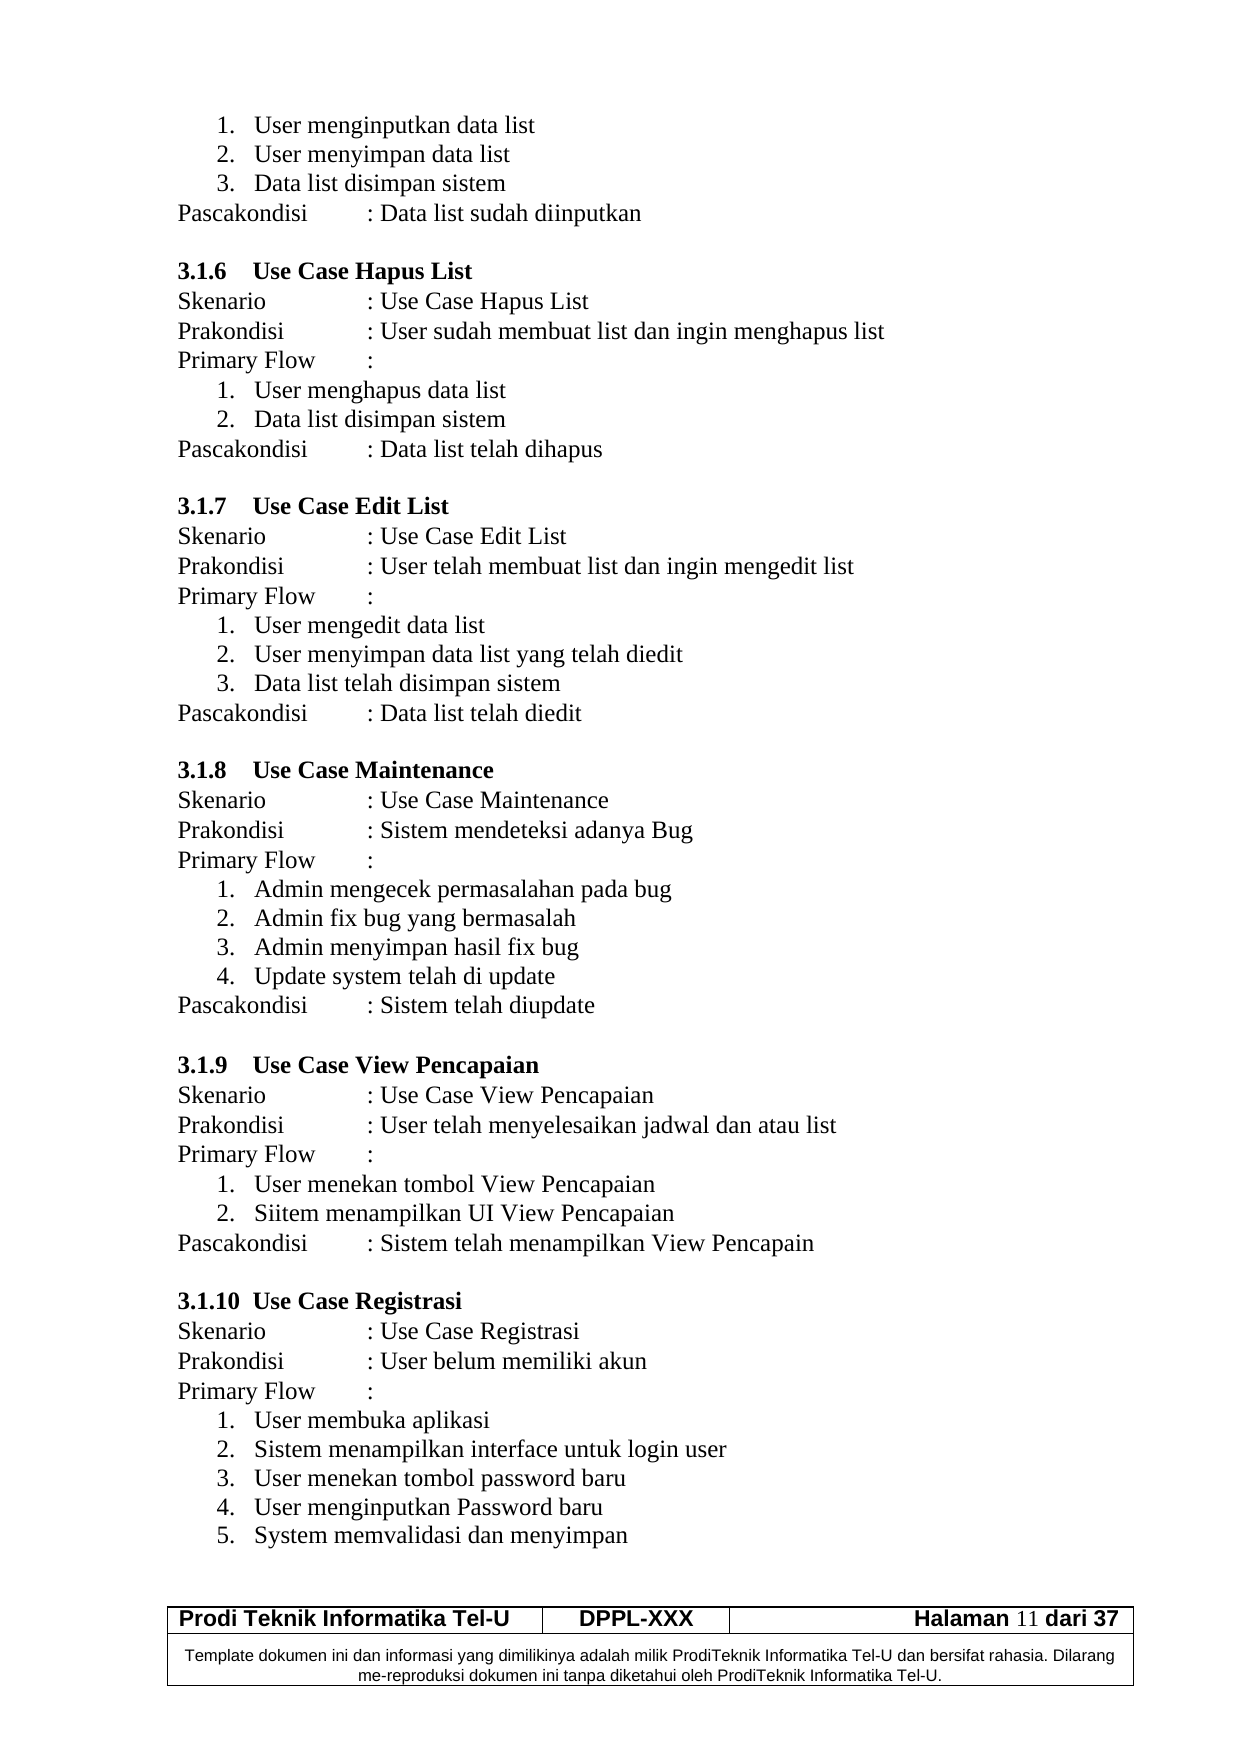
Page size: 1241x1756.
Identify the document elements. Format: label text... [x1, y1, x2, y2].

list Data list telah disimpan sistem [216, 668, 1234, 697]
text Skenario : Use Case Registrasi [177, 1316, 1234, 1345]
list Admin menyimpan hasil fix bug [216, 932, 1234, 961]
text Prakondisi : User telah membuat list dan ingin mengedit list [177, 551, 1234, 580]
text Primary Flow : [177, 1376, 1234, 1404]
text Primary Flow : [177, 346, 1234, 374]
list User menyimpan data list [216, 139, 1234, 168]
list User menginputkan Password baru [216, 1492, 1234, 1521]
list User menekan tombol password baru [216, 1463, 1234, 1492]
list Admin fix bug yang bermasalah [216, 903, 1234, 932]
list User membuka aplikasi [216, 1406, 1234, 1434]
list Update system telah di update [216, 961, 1234, 989]
text Prakondisi : User belum memiliki akun [177, 1346, 1234, 1375]
text Primary Flow : [177, 581, 1234, 609]
list Use Case Registrasi [177, 1286, 1234, 1315]
list User menghapus data list [216, 375, 1234, 404]
list Data list disimpan sistem [216, 168, 1234, 197]
list User menginputkan data list [216, 110, 1234, 139]
text Pascakondisi : Data list telah dihapus [177, 434, 1234, 463]
text Skenario : Use Case View Pencapaian [177, 1080, 1234, 1109]
text Primary Flow : [177, 845, 1234, 873]
text Prakondisi : User sudah membuat list dan ingin menghapus list [177, 316, 1234, 344]
list User mengedit data list [216, 611, 1234, 639]
text Pascakondisi : Data list sudah diinputkan [177, 198, 1234, 226]
text Pascakondisi : Sistem telah diupdate [177, 991, 1234, 1019]
text Pascakondisi : Sistem telah menampilkan View Pencapain [177, 1228, 1234, 1257]
list Use Case View Pencapaian [177, 1050, 1234, 1079]
text Skenario : Use Case Hapus List [177, 286, 1234, 315]
list Use Case Hapus List [177, 256, 1234, 285]
list Siitem menampilkan UI View Pencapaian [216, 1198, 1234, 1227]
list Use Case Maintenance [177, 755, 1234, 784]
text Skenario : Use Case Maintenance [177, 785, 1234, 814]
text Skenario : Use Case Edit List [177, 521, 1234, 550]
list Sistem menampilkan interface untuk login user [216, 1434, 1234, 1463]
text Prakondisi : User telah menyelesaikan jadwal dan atau list [177, 1110, 1234, 1138]
list User menekan tombol View Pencapaian [216, 1169, 1234, 1198]
text Primary Flow : [177, 1139, 1234, 1168]
list System memvalidasi dan menyimpan [216, 1521, 1234, 1549]
text Prakondisi : Sistem mendeteksi adanya Bug [177, 815, 1234, 844]
list Admin mengecek permasalahan pada bug [216, 874, 1234, 903]
list Data list disimpan sistem [216, 404, 1234, 433]
text Pascakondisi : Data list telah diedit [177, 698, 1234, 727]
list Use Case Edit List [177, 491, 1234, 520]
list User menyimpan data list yang telah diedit [216, 639, 1234, 668]
